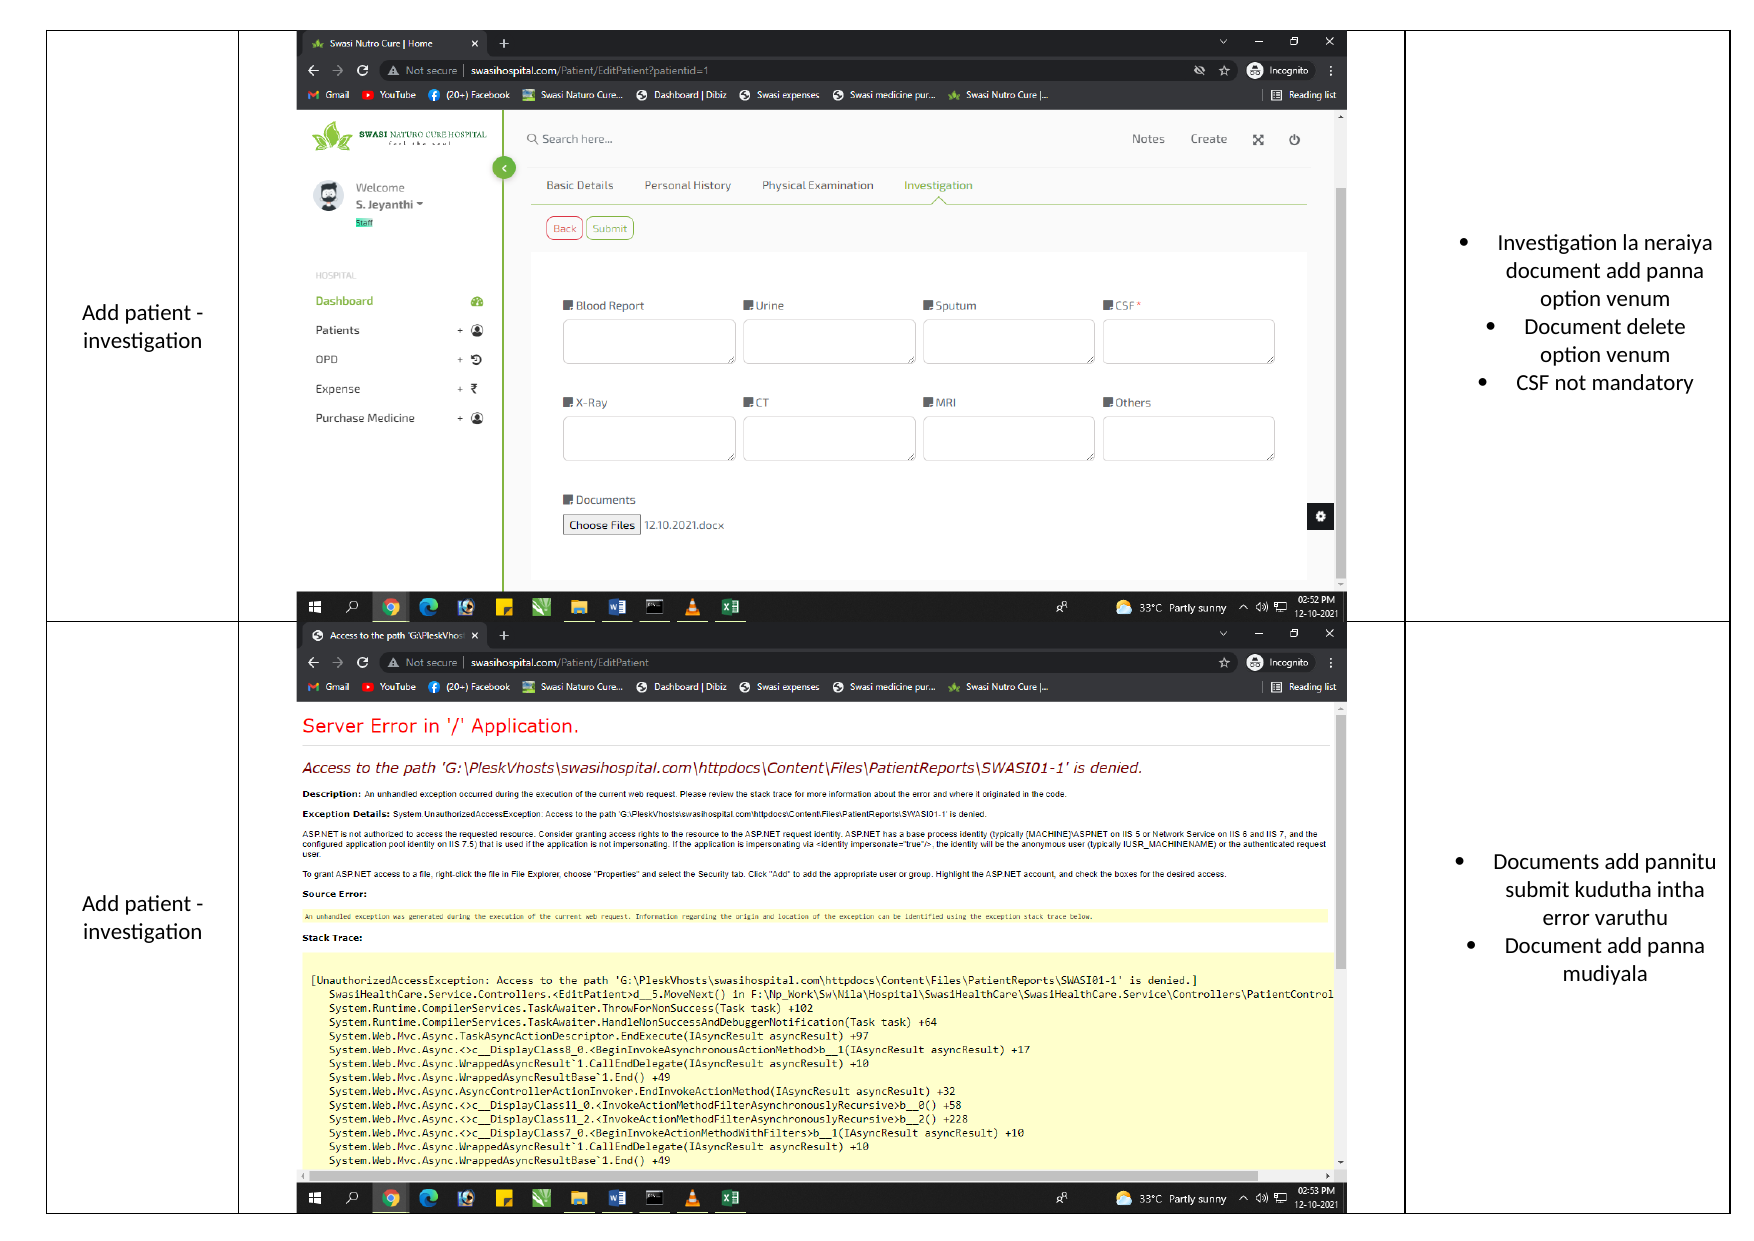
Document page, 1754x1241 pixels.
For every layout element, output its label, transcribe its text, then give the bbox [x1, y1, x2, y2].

table_cell [1347, 622, 1404, 1213]
table_cell [239, 31, 296, 621]
table_cell Documents add pannitu submit kudutha intha error varuthu Document add panna mudiyala [1406, 622, 1729, 1213]
table_cell Investigation la neraiya document add panna option venum Document delete option venum CSF not mandatory [1406, 31, 1729, 621]
table_cell Add patient - investigation [47, 31, 238, 621]
table_cell [239, 622, 296, 1213]
table_cell [1347, 31, 1404, 621]
picture [296, 30, 1347, 1213]
table_cell Add patient - investigation [47, 622, 238, 1213]
